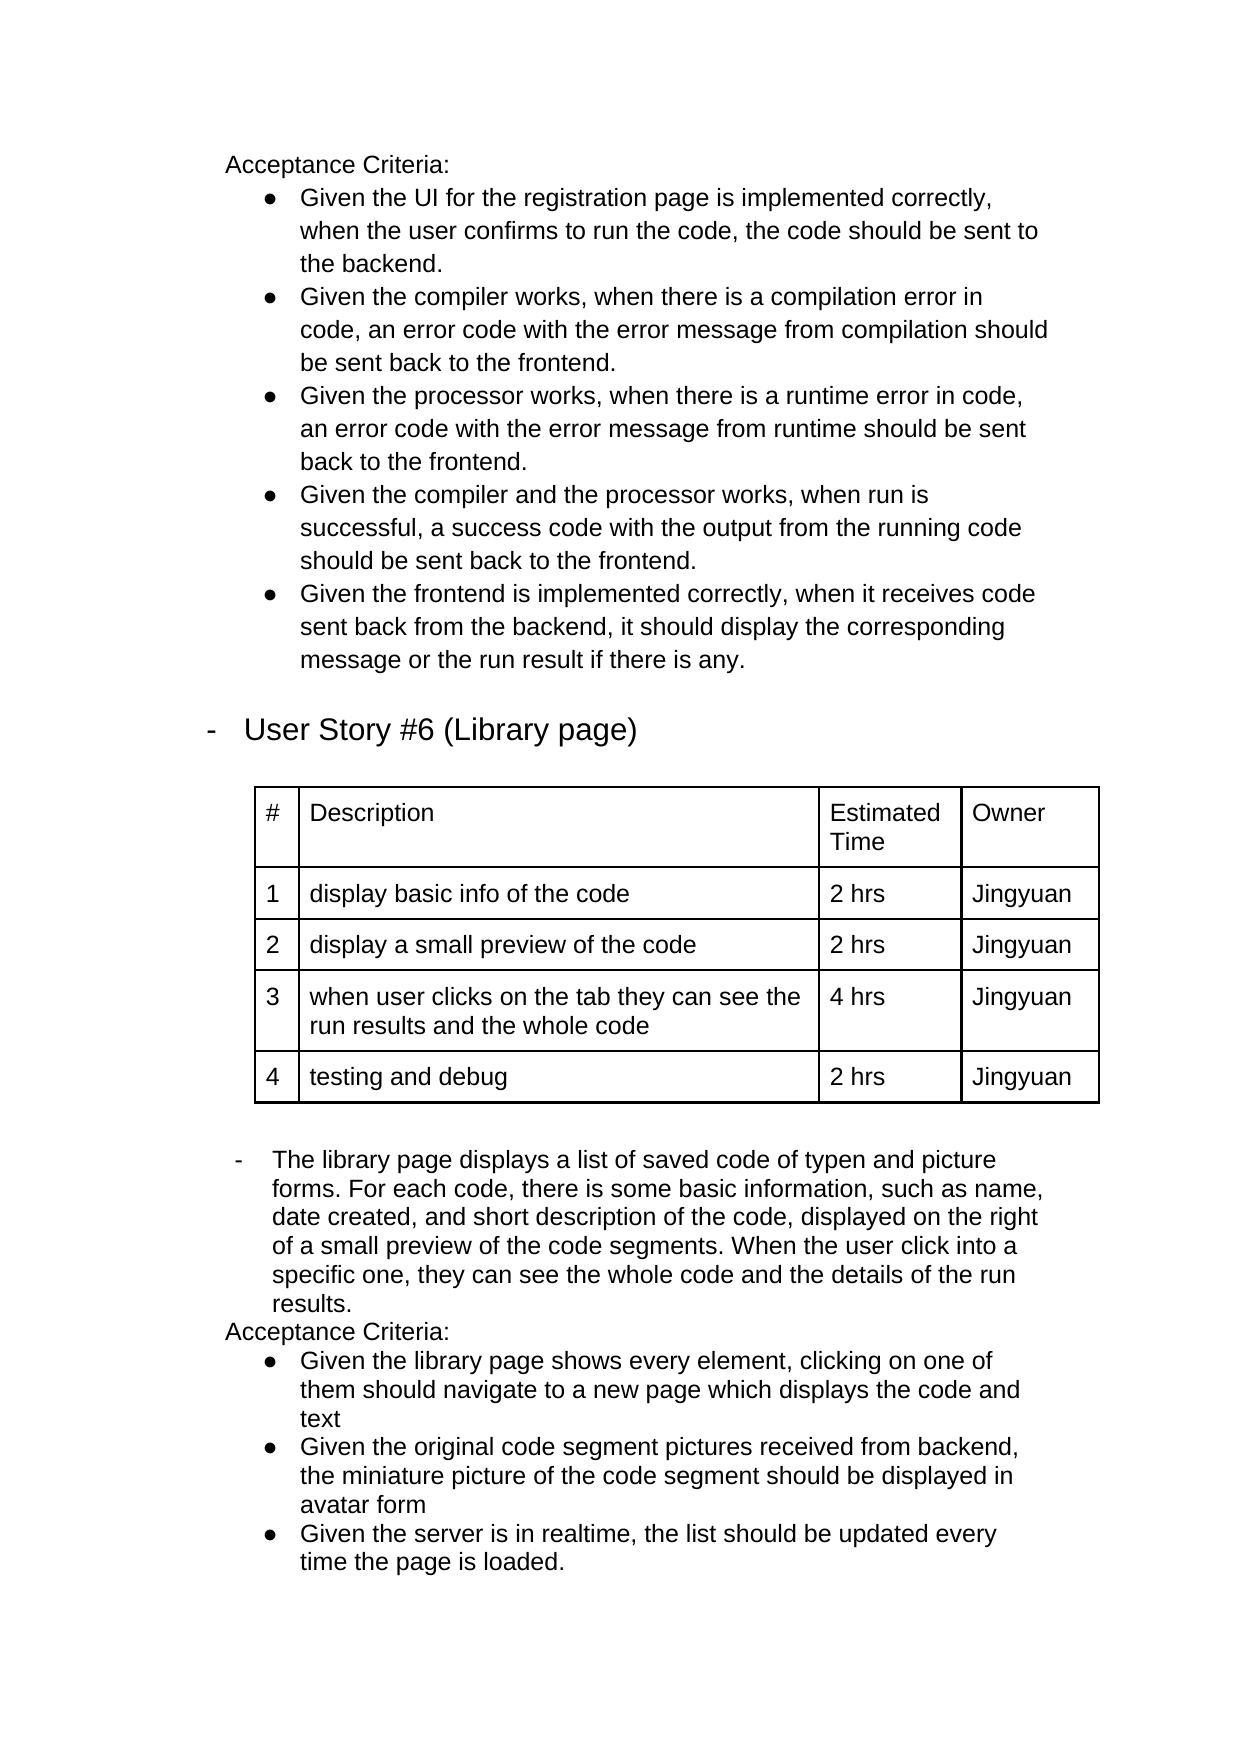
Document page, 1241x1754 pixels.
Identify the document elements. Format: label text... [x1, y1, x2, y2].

table_cell display basic info of the code [300, 868, 818, 918]
list Given the compiler and the processor works, when run is successful, a success code with the output from the running code should be sent back to the frontend. [262, 480, 1049, 575]
table_cell Jingyuan [963, 920, 1098, 969]
table_cell Jingyuan [963, 1052, 1098, 1101]
table_cell 4 [256, 1052, 298, 1101]
list Given the library page shows every element, clicking on one of them should navigate to a new page which displays the code and text [262, 1346, 1049, 1432]
table_header Description [300, 788, 818, 866]
table_header Owner [963, 788, 1098, 866]
table_header Estimated Time [820, 788, 960, 866]
list The library page displays a list of saved code of typen and picture forms. For each code, there is some basic information, such as name, date created, and short description of the code, displayed on the right of a small preview of the code segments. When the user click into a specific one, they can see the whole code and the details of the run results. [234, 1145, 1049, 1317]
list Given the server is in realtime, the list should be updated every time the page is loaded. [262, 1518, 1049, 1576]
table_header # [256, 788, 298, 866]
table_cell 4 hrs [820, 971, 960, 1050]
table_cell testing and debug [300, 1052, 818, 1101]
list Given the processor works, when there is a runtime error in code, an error code with the error message from runtime should be sent back to the frontend. [262, 381, 1049, 476]
list Given the original code segment pictures received from backend, the miniature picture of the code segment should be displayed in avatar form [262, 1432, 1049, 1518]
table_cell Jingyuan [963, 868, 1098, 918]
table_cell when user clicks on the tab they can see the run results and the whole code [300, 971, 818, 1050]
table_cell 3 [256, 971, 298, 1050]
text Acceptance Criteria: [225, 150, 1049, 179]
table_cell 2 hrs [820, 920, 960, 969]
table_cell display a small preview of the code [300, 920, 818, 969]
table_cell 2 [256, 920, 298, 969]
table_cell 2 hrs [820, 1052, 960, 1101]
text Acceptance Criteria: [150, 1317, 1049, 1346]
list Given the UI for the registration page is implemented correctly, when the user confirms to run the code, the code should be sent to the backend. [262, 183, 1049, 278]
table_cell Jingyuan [963, 971, 1098, 1050]
table_cell 1 [256, 868, 298, 918]
table_cell 2 hrs [820, 868, 960, 918]
list Given the compiler works, when there is a compilation error in code, an error code with the error message from compilation should be sent back to the frontend. [262, 282, 1049, 377]
list User Story #6 (Library page) [206, 711, 1049, 747]
list Given the frontend is implemented correctly, when it receives code sent back from the backend, it should display the corresponding message or the run result if there is any. [262, 579, 1049, 674]
